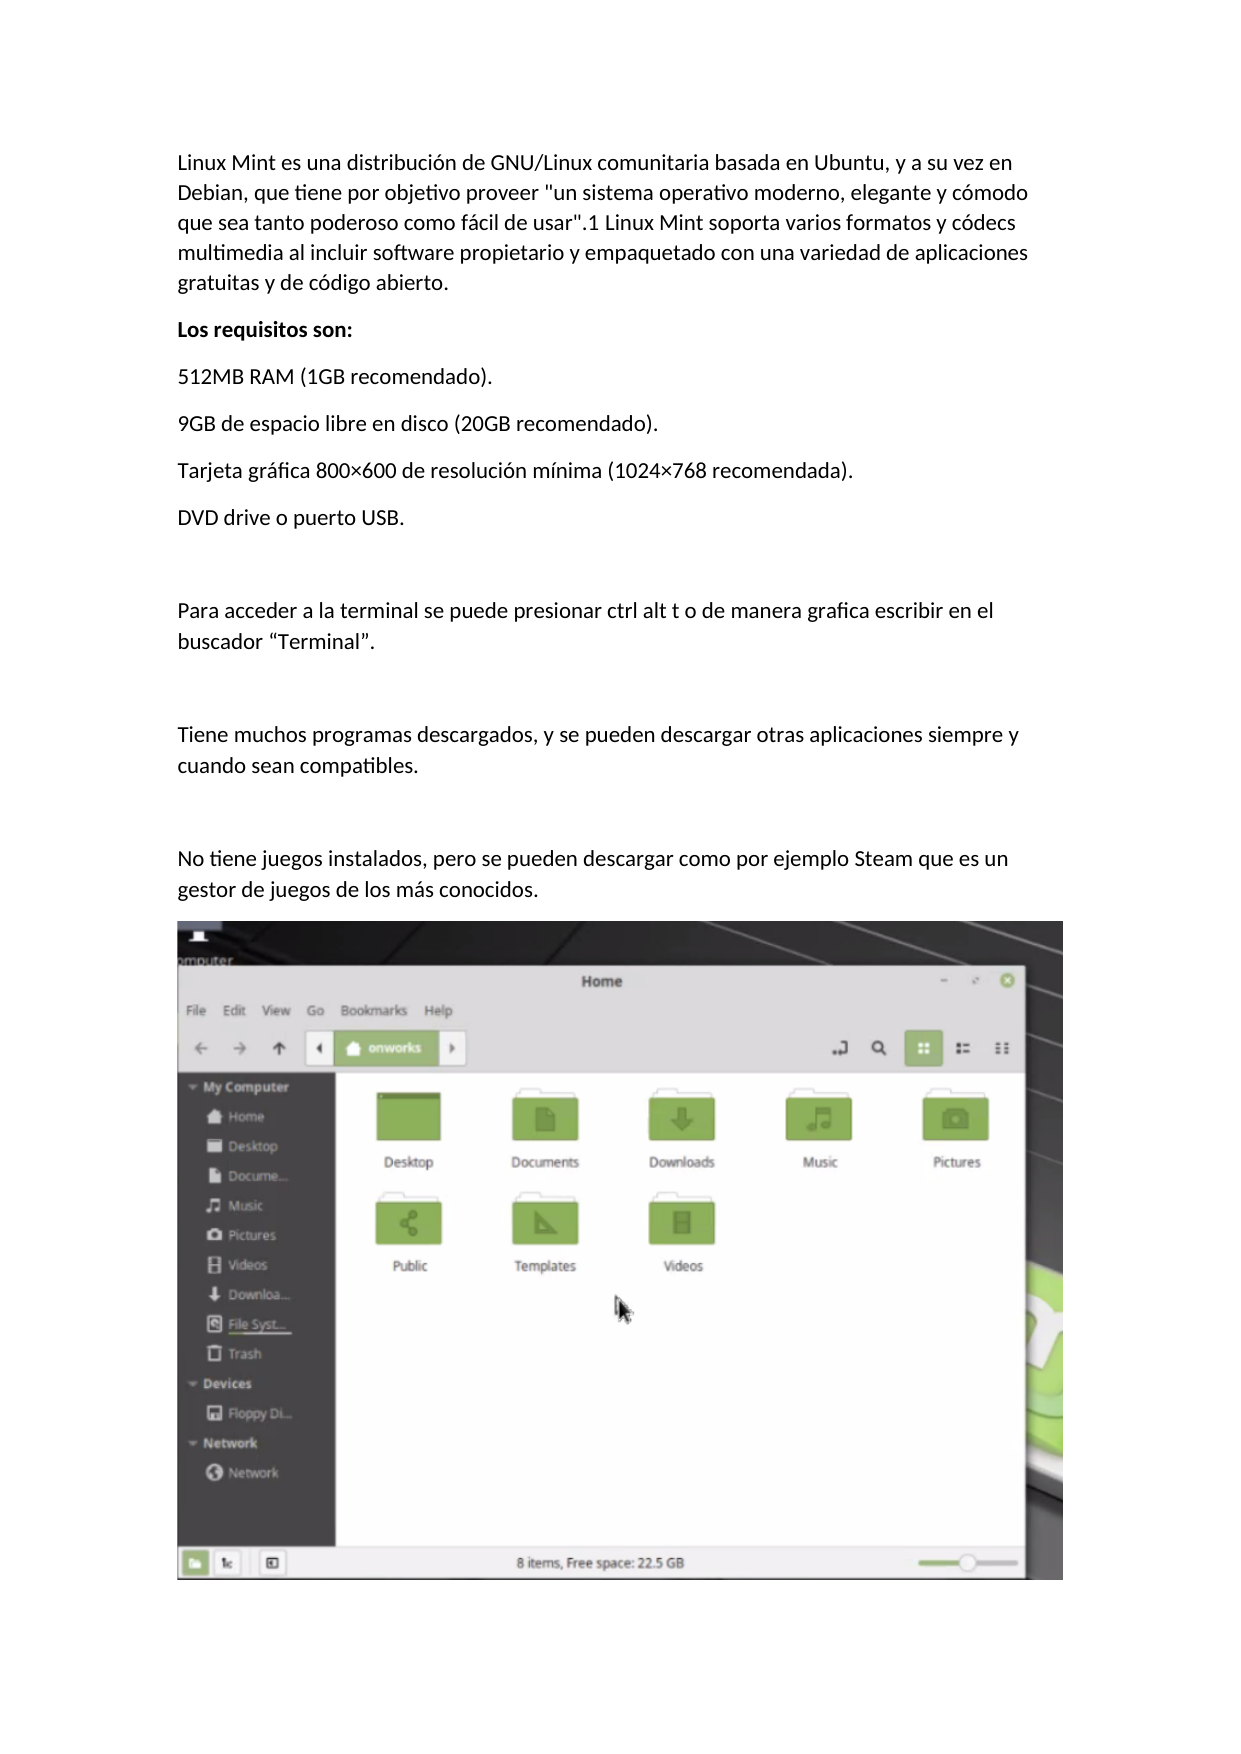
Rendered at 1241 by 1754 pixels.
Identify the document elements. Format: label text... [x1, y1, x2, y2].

text 512MB RAM (1GB recomendado). [177, 362, 1063, 390]
text Los requisitos son: [177, 315, 1063, 343]
picture [177, 921, 1063, 1580]
text Linux Mint es una distribución de GNU/Linux comunitaria basada en Ubuntu, y a su vez en Debian, que tiene por objetivo proveer "un sistema operativo moderno, elegante y cómodo que sea tanto poderoso como fácil de usar".1​ Linux Mint soporta varios formatos y códecs multimedia al incluir software propietario y empaquetado con una variedad de aplicaciones gratuitas y de código abierto. [177, 148, 1063, 296]
text DVD drive o puerto USB. [177, 503, 1063, 531]
text 9GB de espacio libre en disco (20GB recomendado). [177, 409, 1063, 437]
text Para acceder a la terminal se puede presionar ctrl alt t o de manera grafica escribir en el buscador “Terminal”. [177, 597, 1063, 655]
text No tiene juegos instalados, pero se pueden descargar como por ejemplo Steam que es un gestor de juegos de los más conocidos. [177, 844, 1063, 903]
text Tiene muchos programas descargados, y se pueden descargar otras aplicaciones siempre y cuando sean compatibles. [177, 721, 1063, 779]
text Tarjeta gráfica 800×600 de resolución mínima (1024×768 recomendada). [177, 456, 1063, 484]
